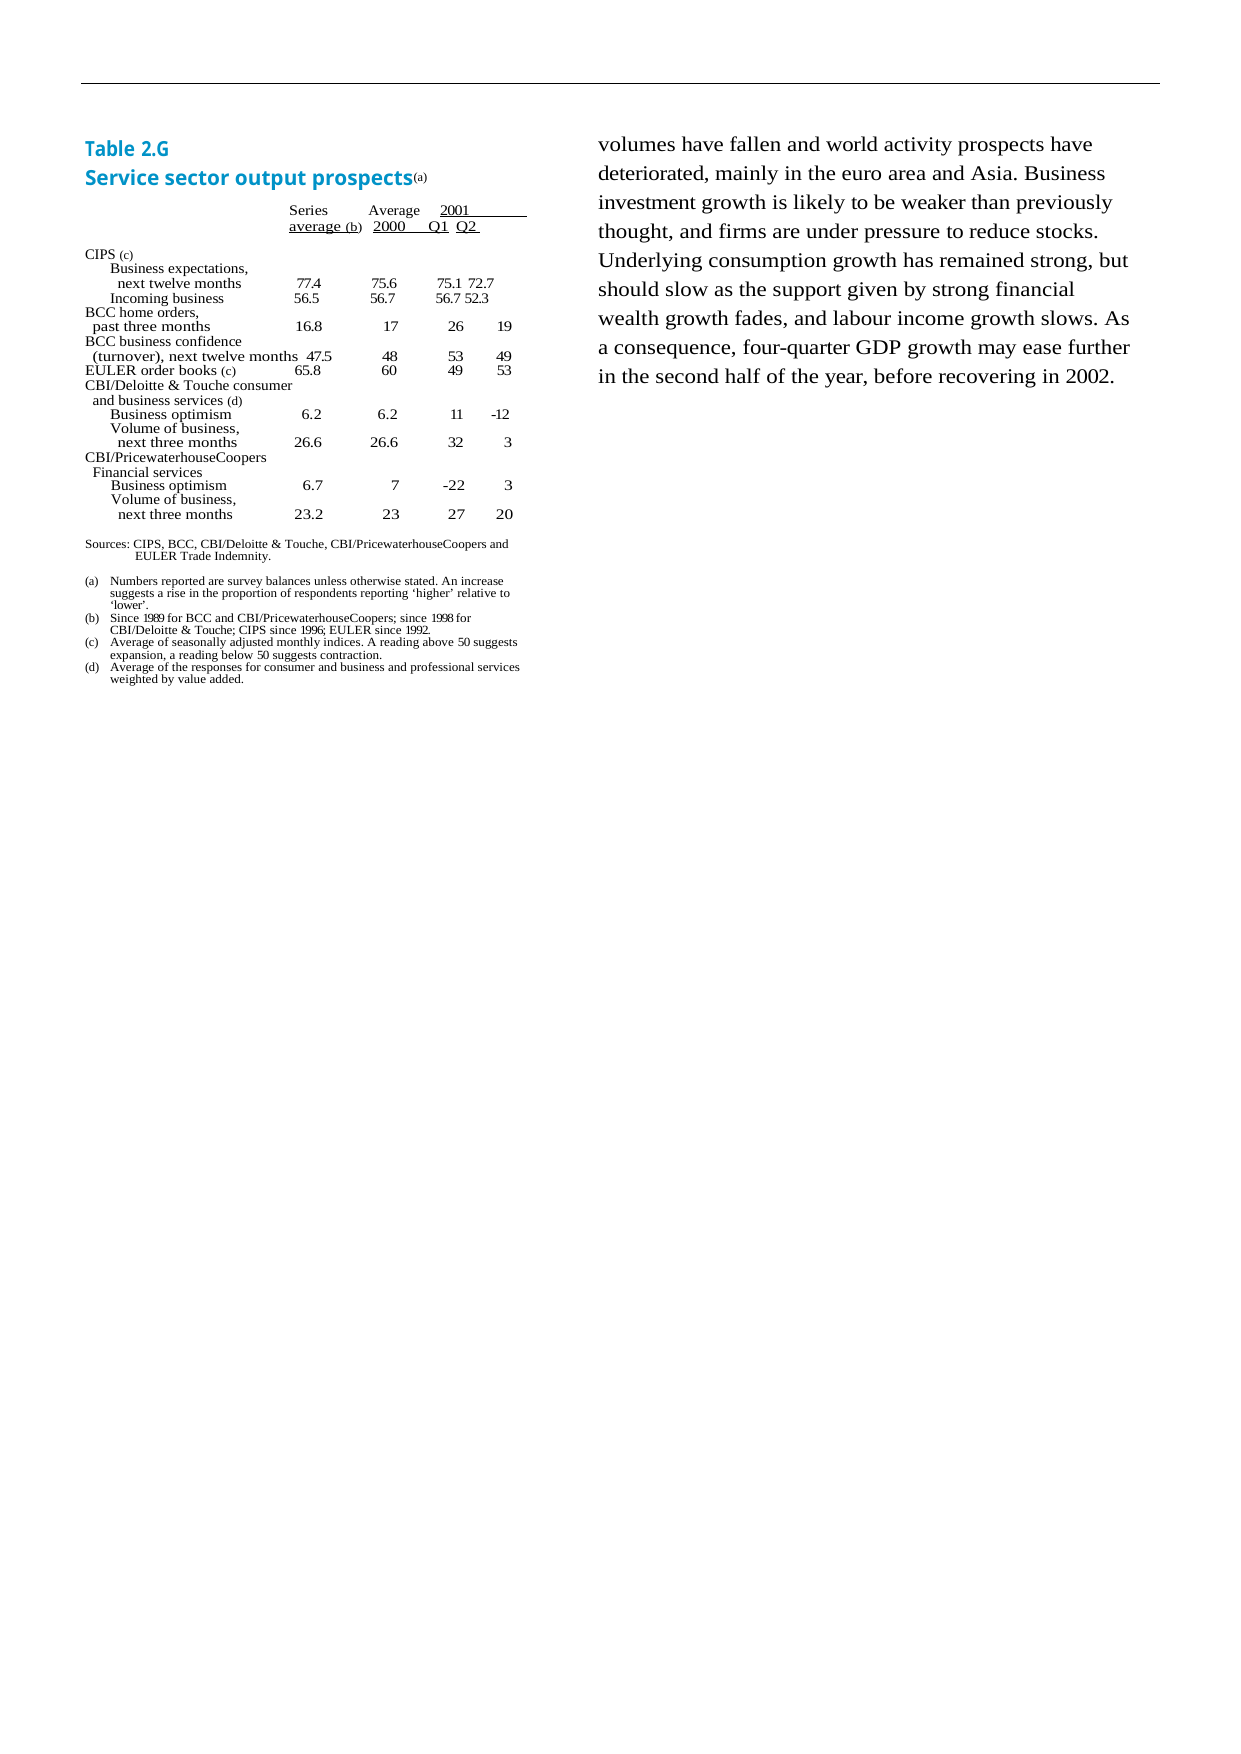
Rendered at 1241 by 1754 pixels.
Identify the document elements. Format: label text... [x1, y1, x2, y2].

list Since 1989 for BCC and CBI/PricewaterhouseCoopers; since 1998 for CBI/Deloitte & Touche; CIPS since 1996; EULER since 1992. [85, 612, 483, 637]
list Average of the responses for consumer and business and professional services weighted by value added. [85, 662, 524, 686]
list Numbers reported are survey balances unless otherwise stated. An increase suggests a rise in the proportion of respondents reporting ‘higher’ relative to ‘lower’. [85, 575, 520, 612]
text CBI/PricewaterhouseCoopers Financial services [85, 451, 295, 480]
text next three months 26.6 26.6 32 3 [117, 437, 531, 451]
subtitle Table 2.G [85, 134, 531, 163]
text EULER order books (c) 65.8 60 49 53 [85, 364, 531, 378]
text past three months 16.8 17 26 19 [92, 321, 531, 335]
text average (b) 2000 Q1 Q2 [289, 218, 531, 234]
text Incoming business 56.5 56.7 56.7 52.3 BCC home orders, [85, 292, 512, 321]
text volumes have fallen and world activity prospects have deteriorated, mainly in the euro area and Asia. Business investment growth is likely to be weaker than previously thought, and firms are under pressure to reduce stocks. Underlying consumption growth has remained strong, but should slow as the support given by strong financial wealth growth fades, and labour income growth slows. As a consequence, four-quarter GDP growth may ease further in the second half of the year, before recovering in 2002. [598, 131, 1142, 388]
text CIPS (c) [85, 247, 531, 262]
text Sources: CIPS, BCC, CBI/Deloitte & Touche, CBI/PricewaterhouseCoopers and EULER Trade Indemnity. [85, 538, 531, 563]
text Service sector output prospects(a) [85, 163, 531, 192]
text Series Average 2001 [289, 203, 531, 218]
text next twelve months 77.4 75.6 75.1 72.7 [117, 277, 531, 291]
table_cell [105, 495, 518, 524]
text (turnover), next twelve months 47.5 48 53 49 [92, 349, 531, 364]
text BCC business confidence [85, 335, 531, 349]
text Business optimism 6.2 6.2 11 -12 Volume of business, [110, 408, 512, 437]
text Business expectations, [110, 262, 531, 277]
list Average of seasonally adjusted monthly indices. A reading above 50 suggests expansion, a reading below 50 suggests contraction. [85, 637, 520, 662]
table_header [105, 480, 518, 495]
text CBI/Deloitte & Touche consumer and business services (d) [85, 379, 295, 408]
